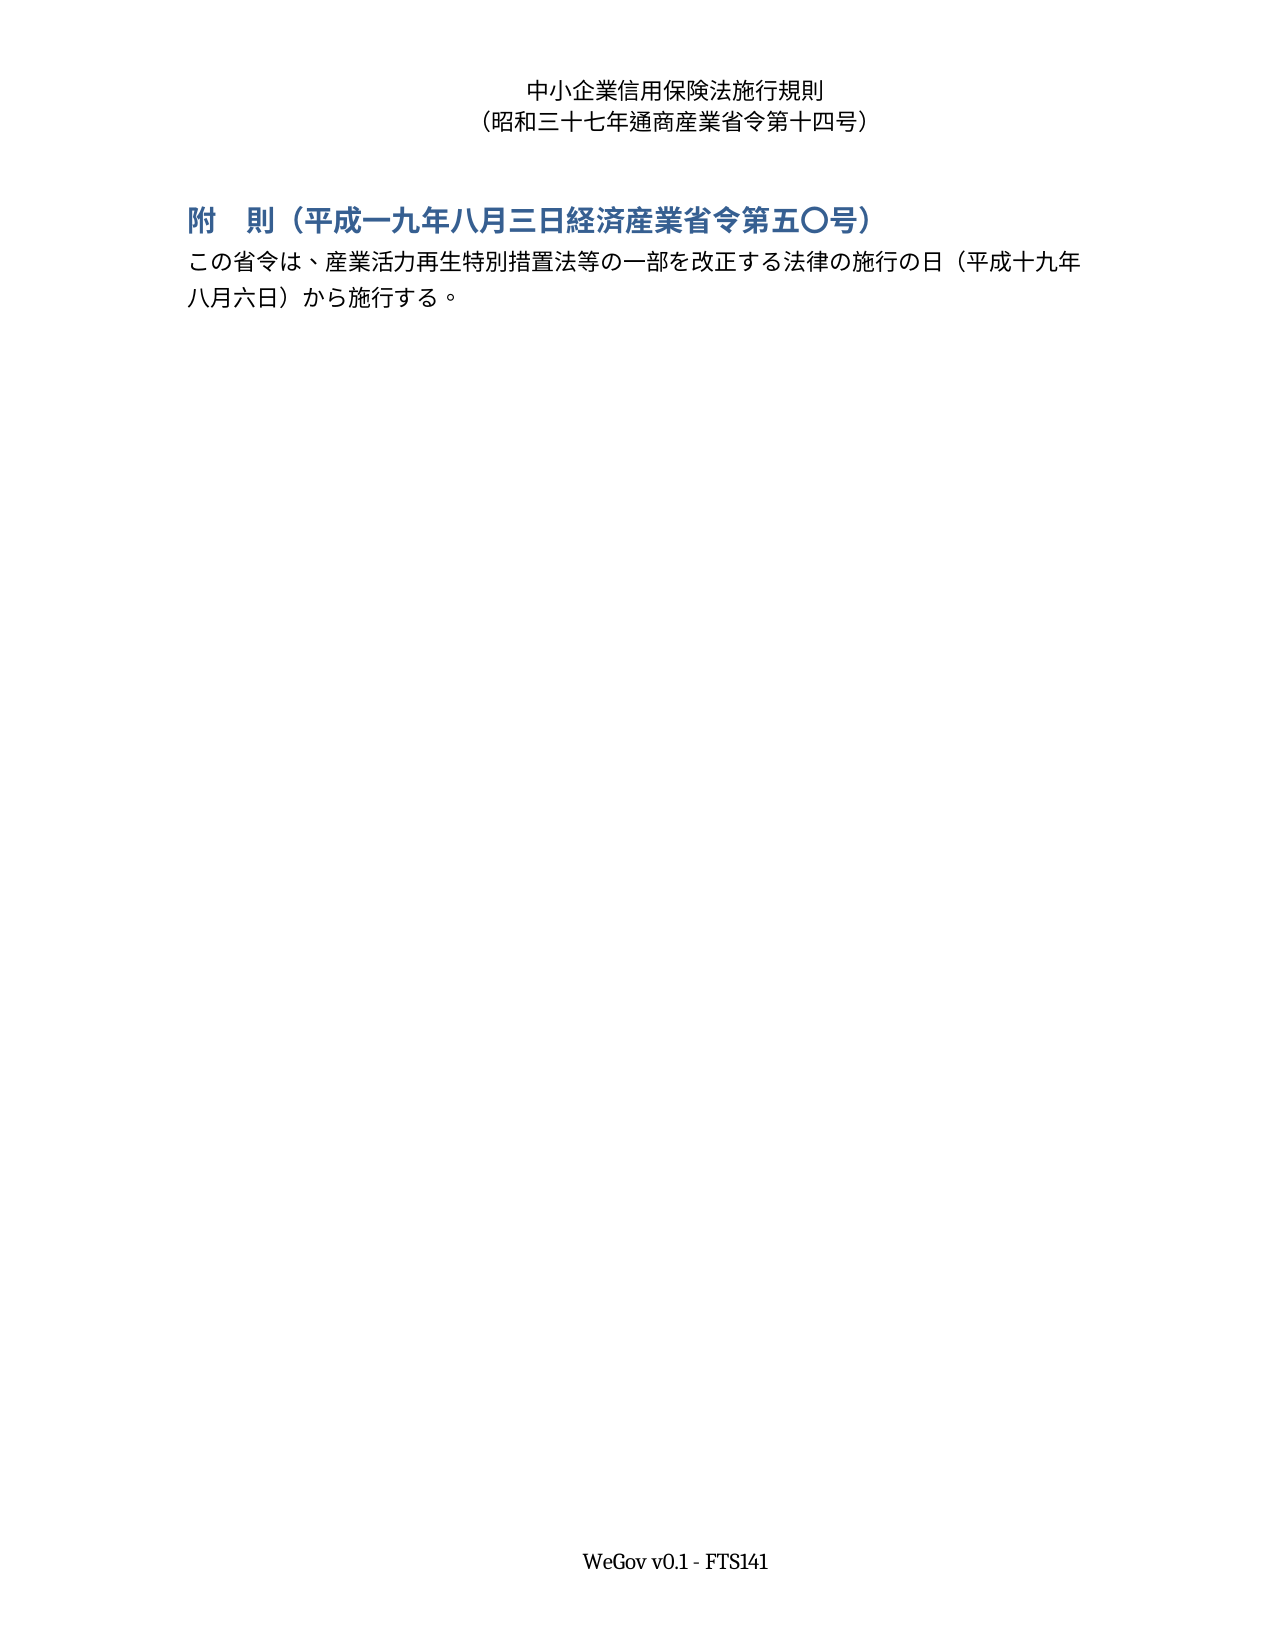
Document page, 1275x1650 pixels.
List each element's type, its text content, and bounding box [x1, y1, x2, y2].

text この省令は、産業活力再生特別措置法等の一部を改正する法律の施行の日（平成十九年八月六日）から施行する。 [187, 246, 1087, 313]
subtitle 附 則（平成一九年八月三日経済産業省令第五〇号） [187, 200, 1087, 240]
